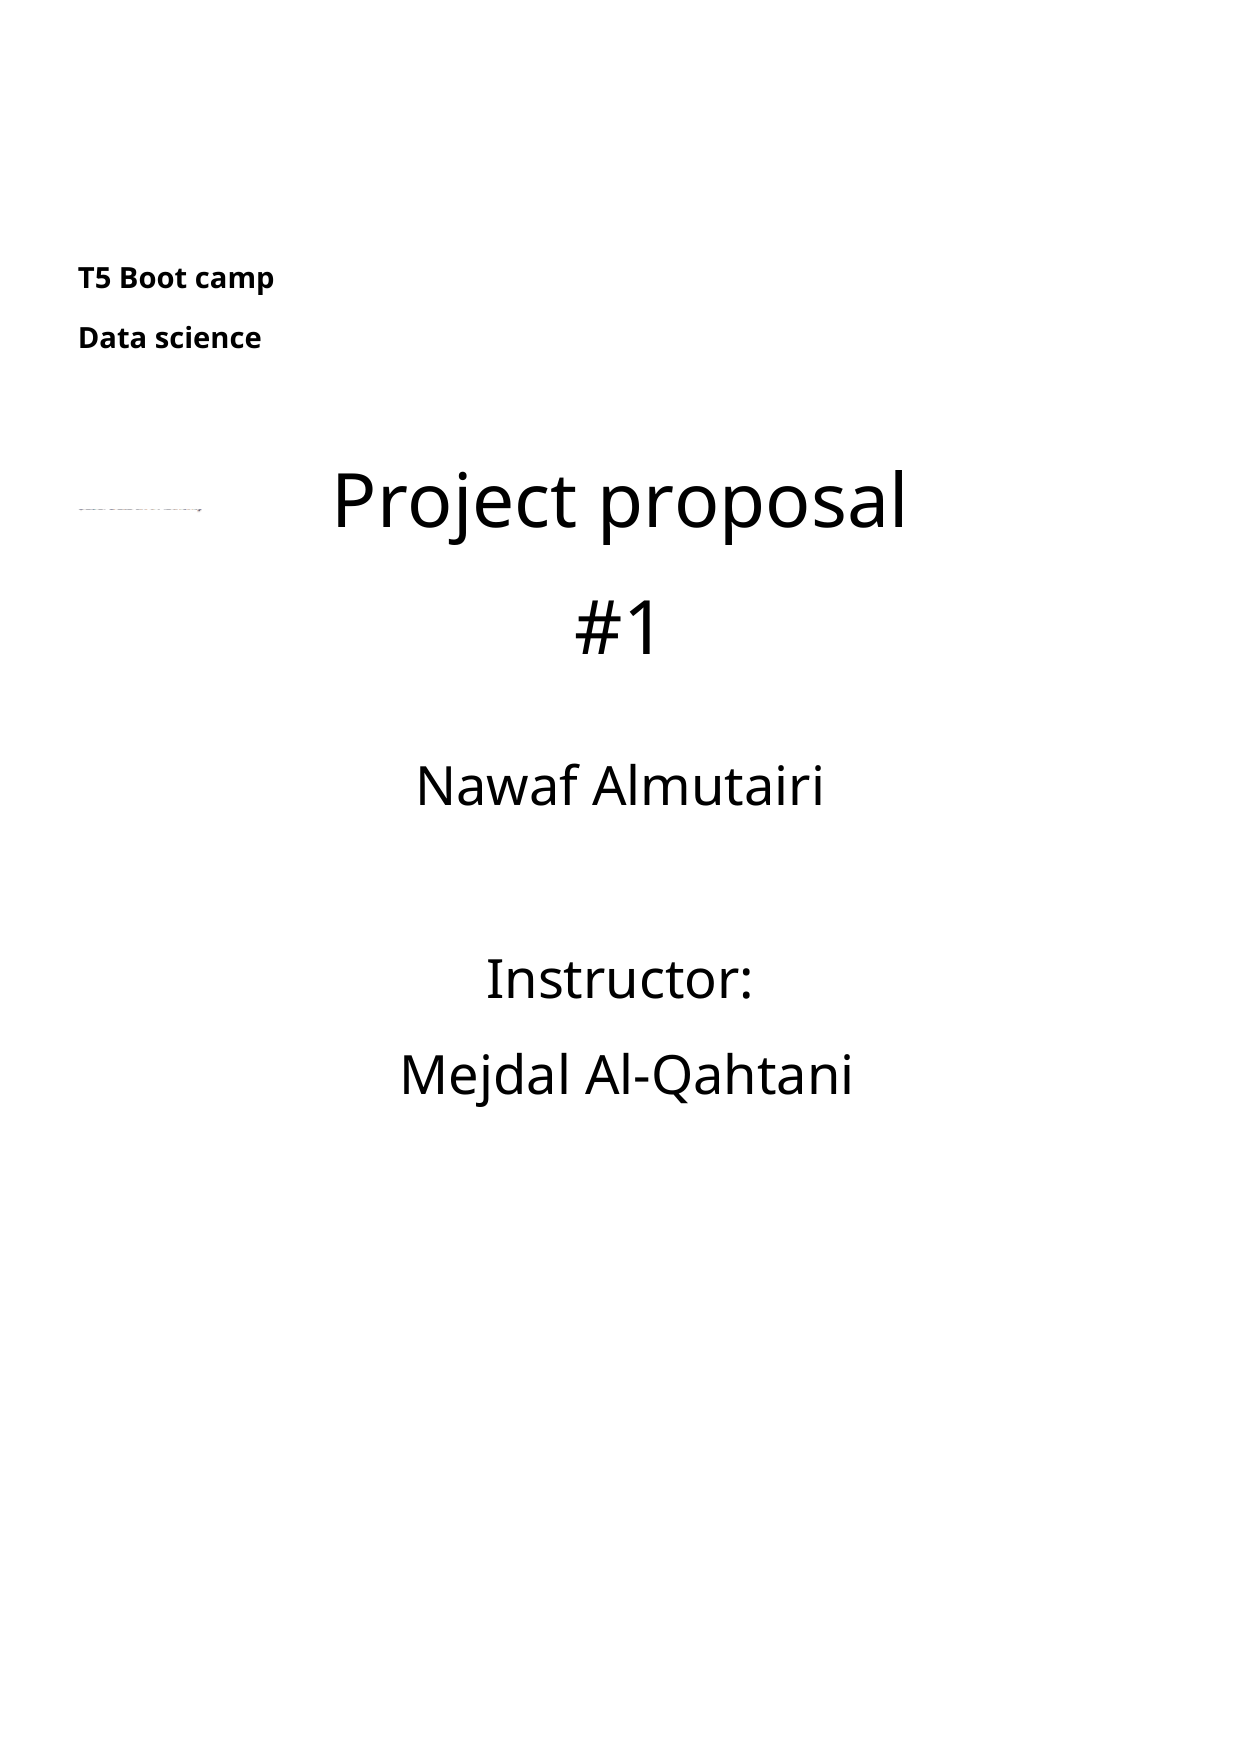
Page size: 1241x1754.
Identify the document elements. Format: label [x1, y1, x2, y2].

picture [0, 291, 278, 537]
